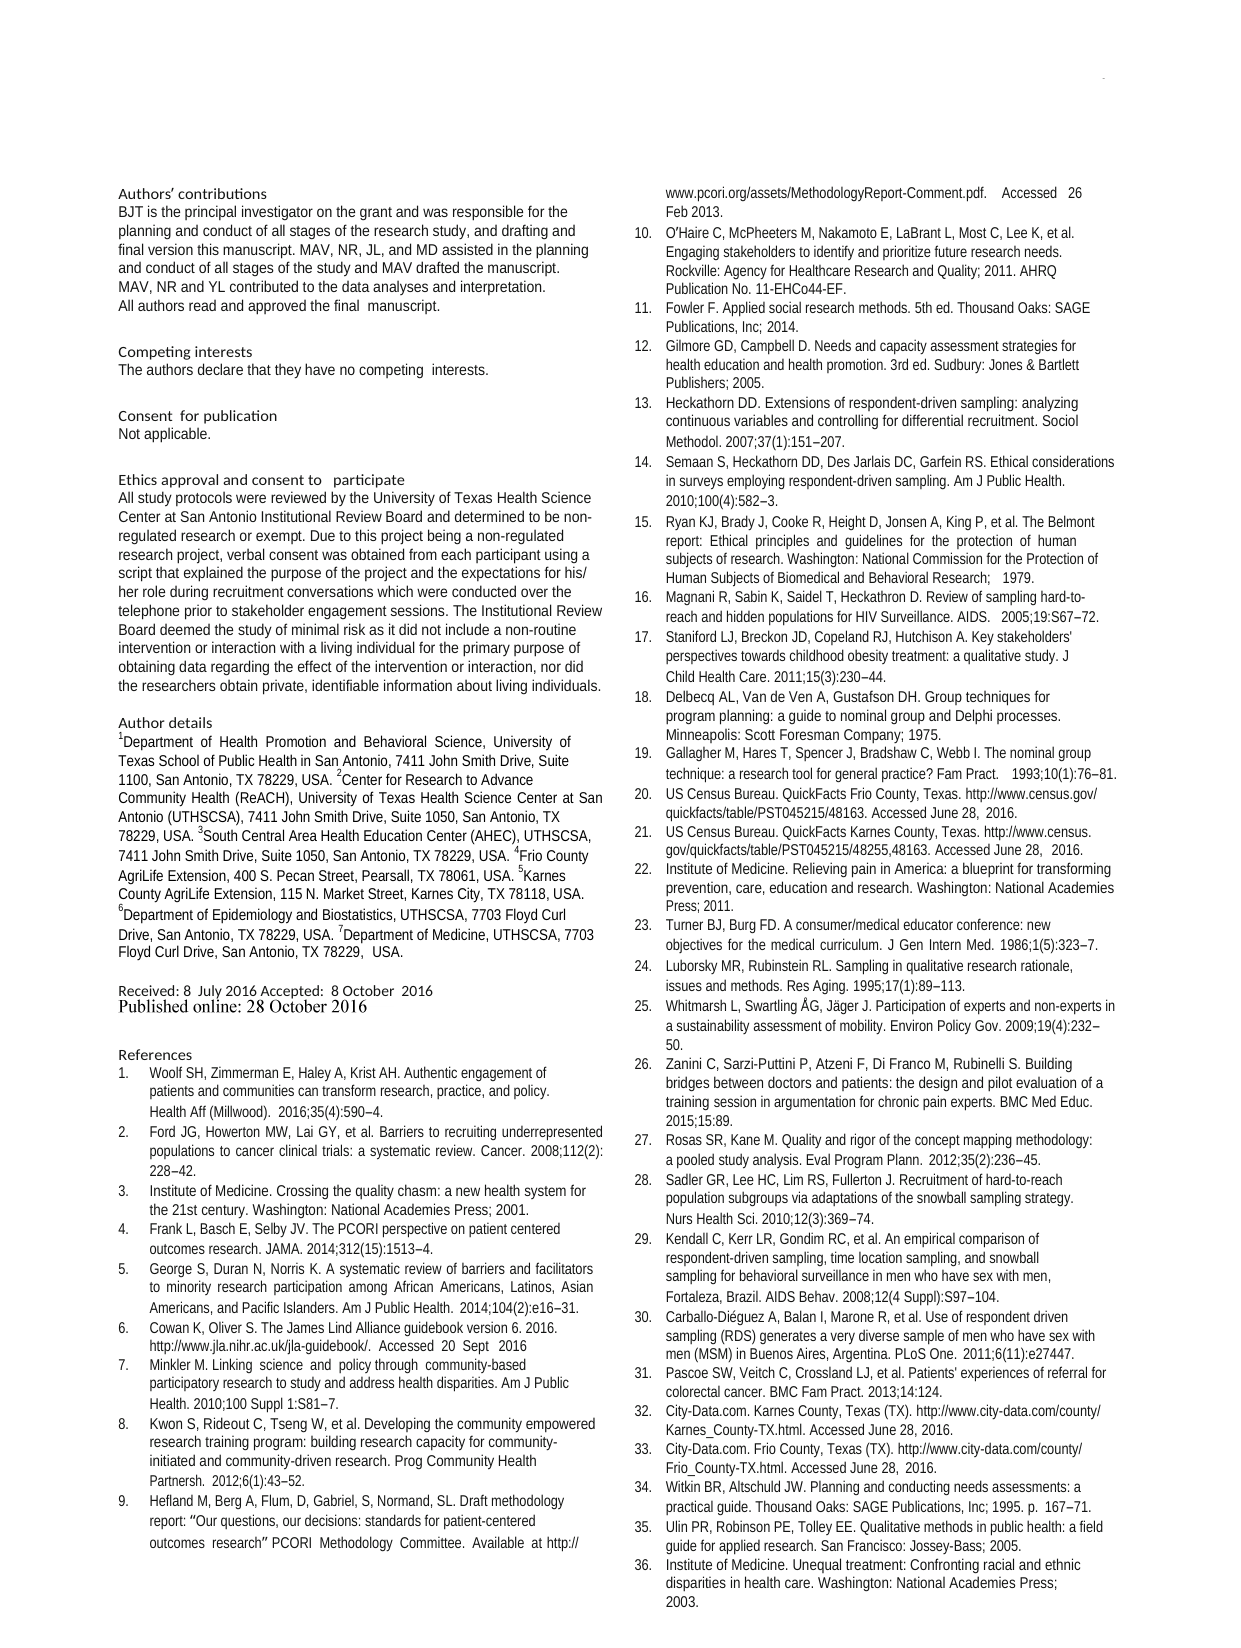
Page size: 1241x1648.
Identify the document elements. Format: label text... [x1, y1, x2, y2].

list Gilmore GD, Campbell D. Needs and capacity assessment strategies for health education and health promotion. 3rd ed. Sudbury: Jones & Bartlett Publishers; 2005. [634, 337, 1105, 392]
text Received: 8 July 2016 Accepted: 8 October 2016 [118, 981, 604, 1000]
list Semaan S, Heckathorn DD, Des Jarlais DC, Garfein RS. Ethical considerations in surveys employing respondent-driven sampling. Am J Public Health. 2010;100(4):582–3. [634, 453, 1117, 511]
text County AgriLife Extension, 115 N. Market Street, Karnes City, TX 78118, USA. 6Department of Epidemiology and Biostatistics, UTHSCSA, 7703 Floyd Curl Drive, San Antonio, TX 78229, USA. 7Department of Medicine, UTHSCSA, 7703 Floyd Curl Drive, San Antonio, TX 78229, USA. [118, 886, 602, 961]
text www.pcori.org/assets/MethodologyReport-Comment.pdf. Accessed 26 [666, 184, 1134, 202]
list Whitmarsh L, Swartling ÅG, Jäger J. Participation of experts and non-experts in a sustainability assessment of mobility. Environ Policy Gov. 2009;19(4):232–50. [634, 997, 1117, 1054]
list Fowler F. Applied social research methods. 5th ed. Thousand Oaks: SAGE Publications, Inc; 2014. [634, 299, 1101, 336]
list Delbecq AL, Van de Ven A, Gustafson DH. Group techniques for program planning: a guide to nominal group and Delphi processes. Minneapolis: Scott Foresman Company; 1975. [634, 688, 1103, 743]
list Gallagher M, Hares T, Spencer J, Bradshaw C, Webb I. The nominal group technique: a research tool for general practice? Fam Pract. 1993;10(1):76–81. [634, 744, 1119, 784]
list City-Data.com. Karnes County, Texas (TX). http://www.city-data.com/county/ Karnes_County-TX.html. Accessed June 28, 2016. [634, 1402, 1118, 1438]
list Cowan K, Oliver S. The James Lind Alliance guidebook version 6. 2016. http://www.jla.nihr.ac.uk/jla-guidebook/. Accessed 20 Sept 2016 [118, 1318, 569, 1355]
list Staniford LJ, Breckon JD, Copeland RJ, Hutchison A. Key stakeholders' perspectives towards childhood obesity treatment: a qualitative study. J Child Health Care. 2011;15(3):230–44. [634, 628, 1094, 687]
list Kwon S, Rideout C, Tseng W, et al. Developing the community empowered research training program: building research capacity for community- initiated and community-driven research. Prog Community Health Partnersh. 2012;6(1):43–52. [118, 1414, 600, 1491]
text Feb 2013. [666, 203, 1134, 221]
text 1Department of Health Promotion and Behavioral Science, University of Texas School of Public Health in San Antonio, 7411 John Smith Drive, Suite [118, 732, 604, 770]
list Luborsky MR, Rubinstein RL. Sampling in qualitative research rationale, issues and methods. Res Aging. 1995;17(1):89–113. [634, 956, 1085, 996]
text References [118, 1045, 604, 1064]
list Ulin PR, Robinson PE, Tolley EE. Qualitative methods in public health: a field guide for applied research. San Francisco: Jossey-Bass; 2005. [634, 1518, 1118, 1554]
text Author details [118, 714, 604, 732]
text All authors read and approved the final manuscript. [118, 297, 604, 315]
list Institute of Medicine. Unequal treatment: Confronting racial and ethnic disparities in health care. Washington: National Academies Press; 2003. [634, 1556, 1090, 1611]
list Magnani R, Sabin K, Saidel T, Heckathron D. Review of sampling hard-to- reach and hidden populations for HIV Surveillance. AIDS. 2005;19:S67–72. [634, 588, 1101, 627]
list Heckathorn DD. Extensions of respondent-driven sampling: analyzing continuous variables and controlling for differential recruitment. Sociol Methodol. 2007;37(1):151–207. [634, 393, 1087, 452]
list Ryan KJ, Brady J, Cooke R, Height D, Jonsen A, King P, et al. The Belmont report: Ethical principles and guidelines for the protection of human subjects of research. Washington: National Commission for the Protection of Human Subjects of Biomedical and Behavioral Research; 1979. [634, 513, 1122, 587]
list Minkler M. Linking science and policy through community-based participatory research to study and address health disparities. Am J Public Health. 2010;100 Suppl 1:S81–7. [118, 1356, 589, 1414]
text Antonio (UTHSCSA), 7411 John Smith Drive, Suite 1050, San Antonio, TX 78229, USA. 3South Central Area Health Education Center (AHEC), UTHSCSA, 7411 John Smith Drive, Suite 1050, San Antonio, TX 78229, USA. 4Frio County AgriLife Extension, 400 S. Pecan Street, Pearsall, TX 78061, USA. 5Karnes [118, 809, 602, 884]
text The authors declare that they have no competing interests. [118, 361, 604, 379]
list US Census Bureau. QuickFacts Frio County, Texas. http://www.census.gov/ quickfacts/table/PST045215/48163. Accessed June 28, 2016. [634, 785, 1106, 821]
list Kendall C, Kerr LR, Gondim RC, et al. An empirical comparison of respondent-driven sampling, time location sampling, and snowball sampling for behavioral surveillance in men who have sex with men, Fortaleza, Brazil. AIDS Behav. 2008;12(4 Suppl):S97–104. [634, 1230, 1078, 1307]
text All study protocols were reviewed by the University of Texas Health Science Center at San Antonio Institutional Review Board and determined to be non-regulated research or exempt. Due to this project being a non-regulated research project, verbal consent was obtained from each participant using a script that explained the purpose of the project and the expectations for his/ her role during recruitment conversations which were conducted over the telephone prior to stakeholder engagement sessions. The Institutional Review Board deemed the study of minimal risk as it did not include a non-routine intervention or interaction with a living individual for the primary purpose of obtaining data regarding the effect of the intervention or interaction, nor did the researchers obtain private, identifiable information about living individuals. [118, 489, 603, 694]
list George S, Duran N, Norris K. A systematic review of barriers and facilitators to minority research participation among African Americans, Latinos, Asian Americans, and Pacific Islanders. Am J Public Health. 2014;104(2):e16–31. [118, 1259, 594, 1318]
list Zanini C, Sarzi-Puttini P, Atzeni F, Di Franco M, Rubinelli S. Building bridges between doctors and patients: the design and pilot evaluation of a training session in argumentation for chronic pain experts. BMC Med Educ. 2015;15:89. [634, 1055, 1116, 1129]
list O’Haire C, McPheeters M, Nakamoto E, LaBrant L, Most C, Lee K, et al. Engaging stakeholders to identify and prioritize future research needs. Rockville: Agency for Healthcare Research and Quality; 2011. AHRQ Publication No. 11-EHCo44-EF. [634, 221, 1085, 298]
list Frank L, Basch E, Selby JV. The PCORI perspective on patient centered outcomes research. JAMA. 2014;312(15):1513–4. [118, 1219, 565, 1259]
text Competing interests [118, 342, 604, 361]
text BJT is the principal investigator on the grant and was responsible for the planning and conduct of all stages of the research study, and drafting and final version this manuscript. MAV, NR, JL, and MD assisted in the planning and conduct of all stages of the study and MAV drafted the manuscript. MAV, NR and YL contributed to the data analyses and interpretation. [118, 203, 593, 296]
list US Census Bureau. QuickFacts Karnes County, Texas. http://www.census. gov/quickfacts/table/PST045215/48255,48163. Accessed June 28, 2016. [634, 822, 1095, 859]
list Rosas SR, Kane M. Quality and rigor of the concept mapping methodology: a pooled study analysis. Eval Program Plann. 2012;35(2):236–45. [634, 1130, 1116, 1170]
list Hefland M, Berg A, Flum, D, Gabriel, S, Normand, SL. Draft methodology report: “Our questions, our decisions: standards for patient-centered outcomes research” PCORI Methodology Committee. Available at http:// [118, 1492, 580, 1553]
list City-Data.com. Frio County, Texas (TX). http://www.city-data.com/county/ Frio_County-TX.html. Accessed June 28, 2016. [634, 1440, 1101, 1476]
list Institute of Medicine. Relieving pain in America: a blueprint for transforming prevention, care, education and research. Washington: National Academies Press; 2011. [634, 860, 1121, 915]
text Authors’ contributions [118, 184, 604, 203]
list Sadler GR, Lee HC, Lim RS, Fullerton J. Recruitment of hard-to-reach population subgroups via adaptations of the snowball sampling strategy. Nurs Health Sci. 2010;12(3):369–74. [634, 1171, 1102, 1229]
list Carballo-Diéguez A, Balan I, Marone R, et al. Use of respondent driven sampling (RDS) generates a very diverse sample of men who have sex with men (MSM) in Buenos Aires, Argentina. PLoS One. 2011;6(11):e27447. [634, 1308, 1117, 1363]
text Not applicable. [118, 425, 604, 443]
text 1100, San Antonio, TX 78229, USA. 2Center for Research to Advance Community Health (ReACH), University of Texas Health Science Center at San [118, 770, 604, 807]
list Woolf SH, Zimmerman E, Haley A, Krist AH. Authentic engagement of patients and communities can transform research, practice, and policy. Health Aff (Millwood). 2016;35(4):590–4. [118, 1064, 571, 1122]
text Consent for publication [118, 406, 604, 425]
list Ford JG, Howerton MW, Lai GY, et al. Barriers to recruiting underrepresented populations to cancer clinical trials: a systematic review. Cancer. 2008;112(2): 228–42. [118, 1123, 604, 1181]
picture [118, 999, 394, 1018]
list Institute of Medicine. Crossing the quality chasm: a new health system for the 21st century. Washington: National Academies Press; 2001. [118, 1182, 591, 1219]
list Witkin BR, Altschuld JW. Planning and conducting needs assessments: a practical guide. Thousand Oaks: SAGE Publications, Inc; 1995. p. 167–71. [634, 1477, 1094, 1517]
list Pascoe SW, Veitch C, Crossland LJ, et al. Patients' experiences of referral for colorectal cancer. BMC Fam Pract. 2013;14:124. [634, 1364, 1112, 1401]
list Turner BJ, Burg FD. A consumer/medical educator conference: new objectives for the medical curriculum. J Gen Intern Med. 1986;1(5):323–7. [634, 916, 1100, 955]
text Ethics approval and consent to participate [118, 470, 604, 489]
